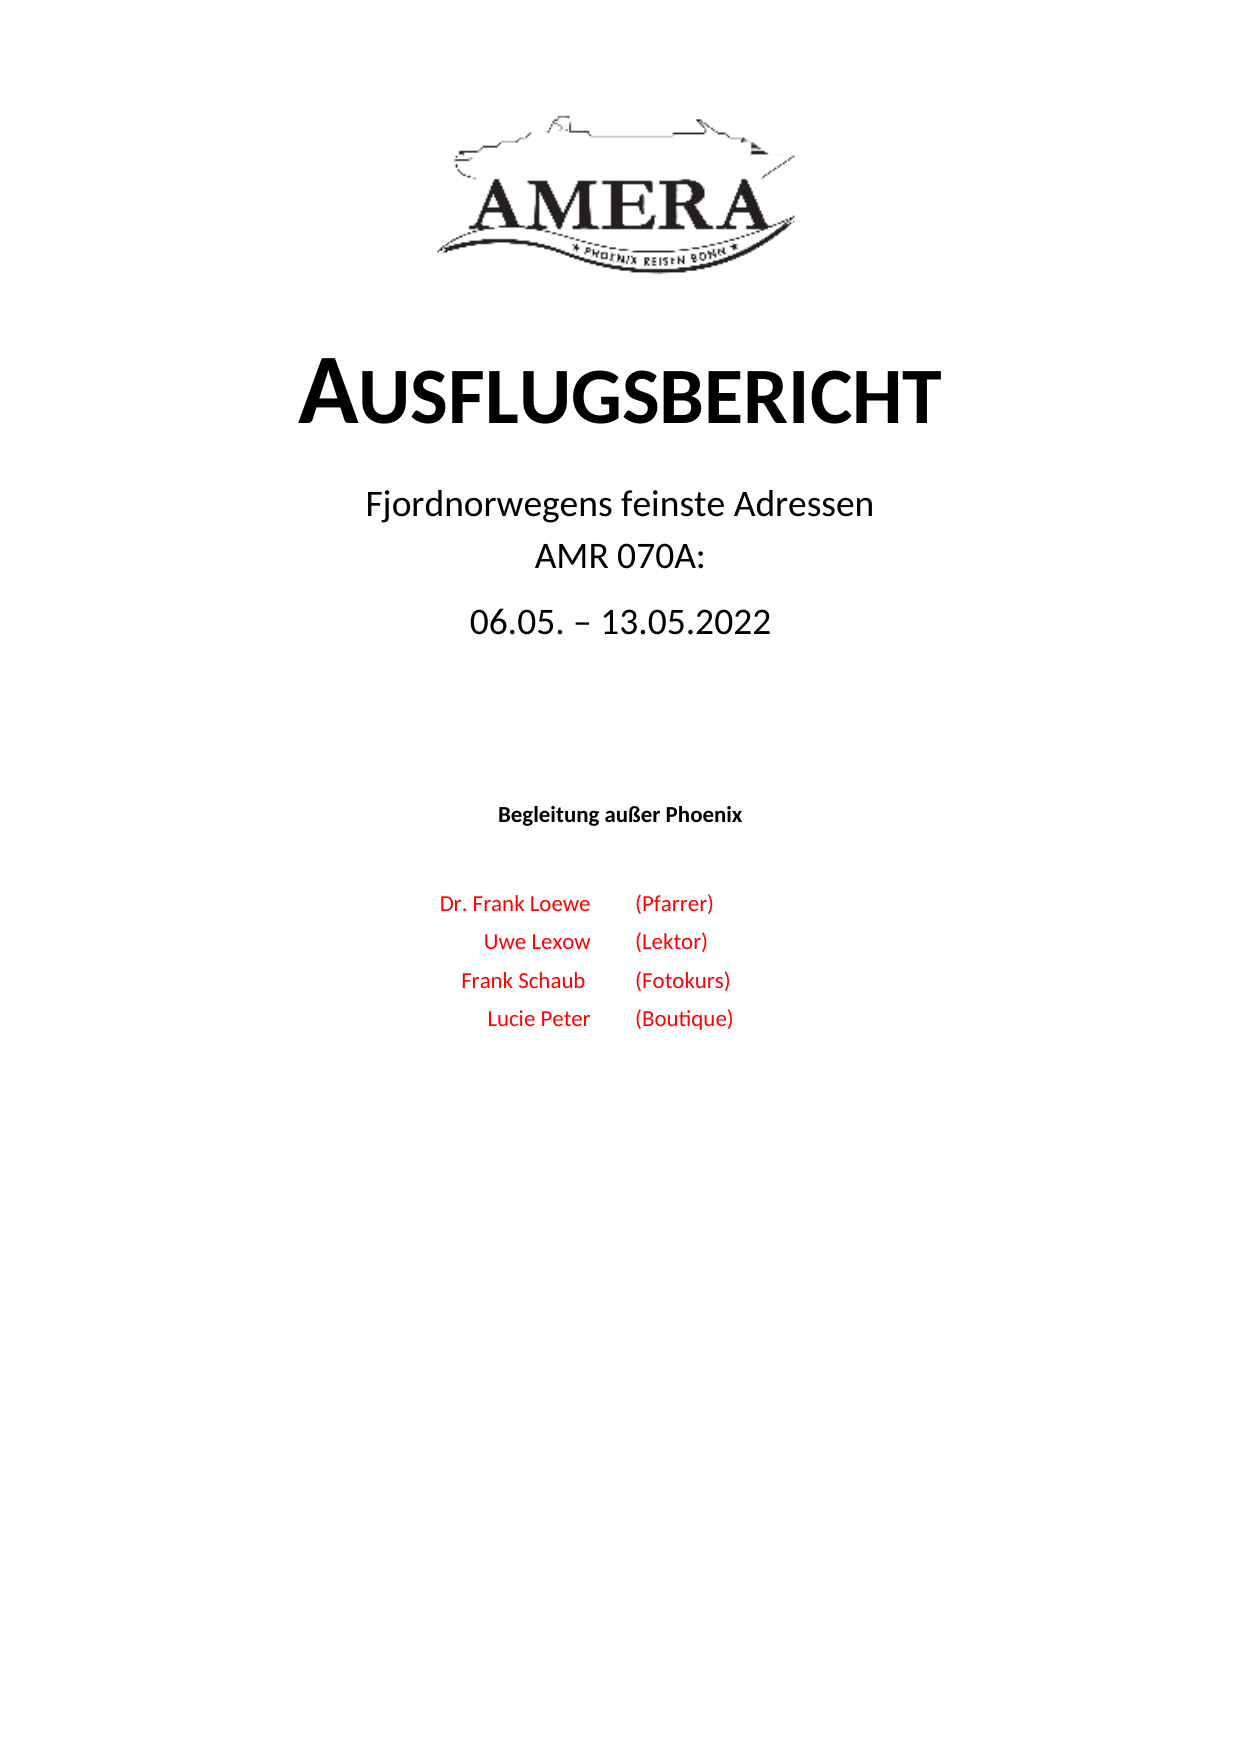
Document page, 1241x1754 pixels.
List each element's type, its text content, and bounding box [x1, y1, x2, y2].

text Ausflugsbericht [103, 327, 1137, 449]
text 06.05. – 13.05.2022 [103, 598, 1137, 643]
text Lucie Peter (Boutique) [103, 1004, 1137, 1032]
text Frank Schaub (Fotokurs) [103, 966, 1137, 994]
text Begleitung außer Phoenix [103, 800, 1137, 828]
text Fjordnorwegens feinste Adressen AMR 070A: [103, 480, 1137, 578]
picture [426, 103, 815, 277]
text Uwe Lexow (Lektor) [103, 927, 1137, 956]
text Dr. Frank Loewe (Pfarrer) [103, 889, 1137, 917]
